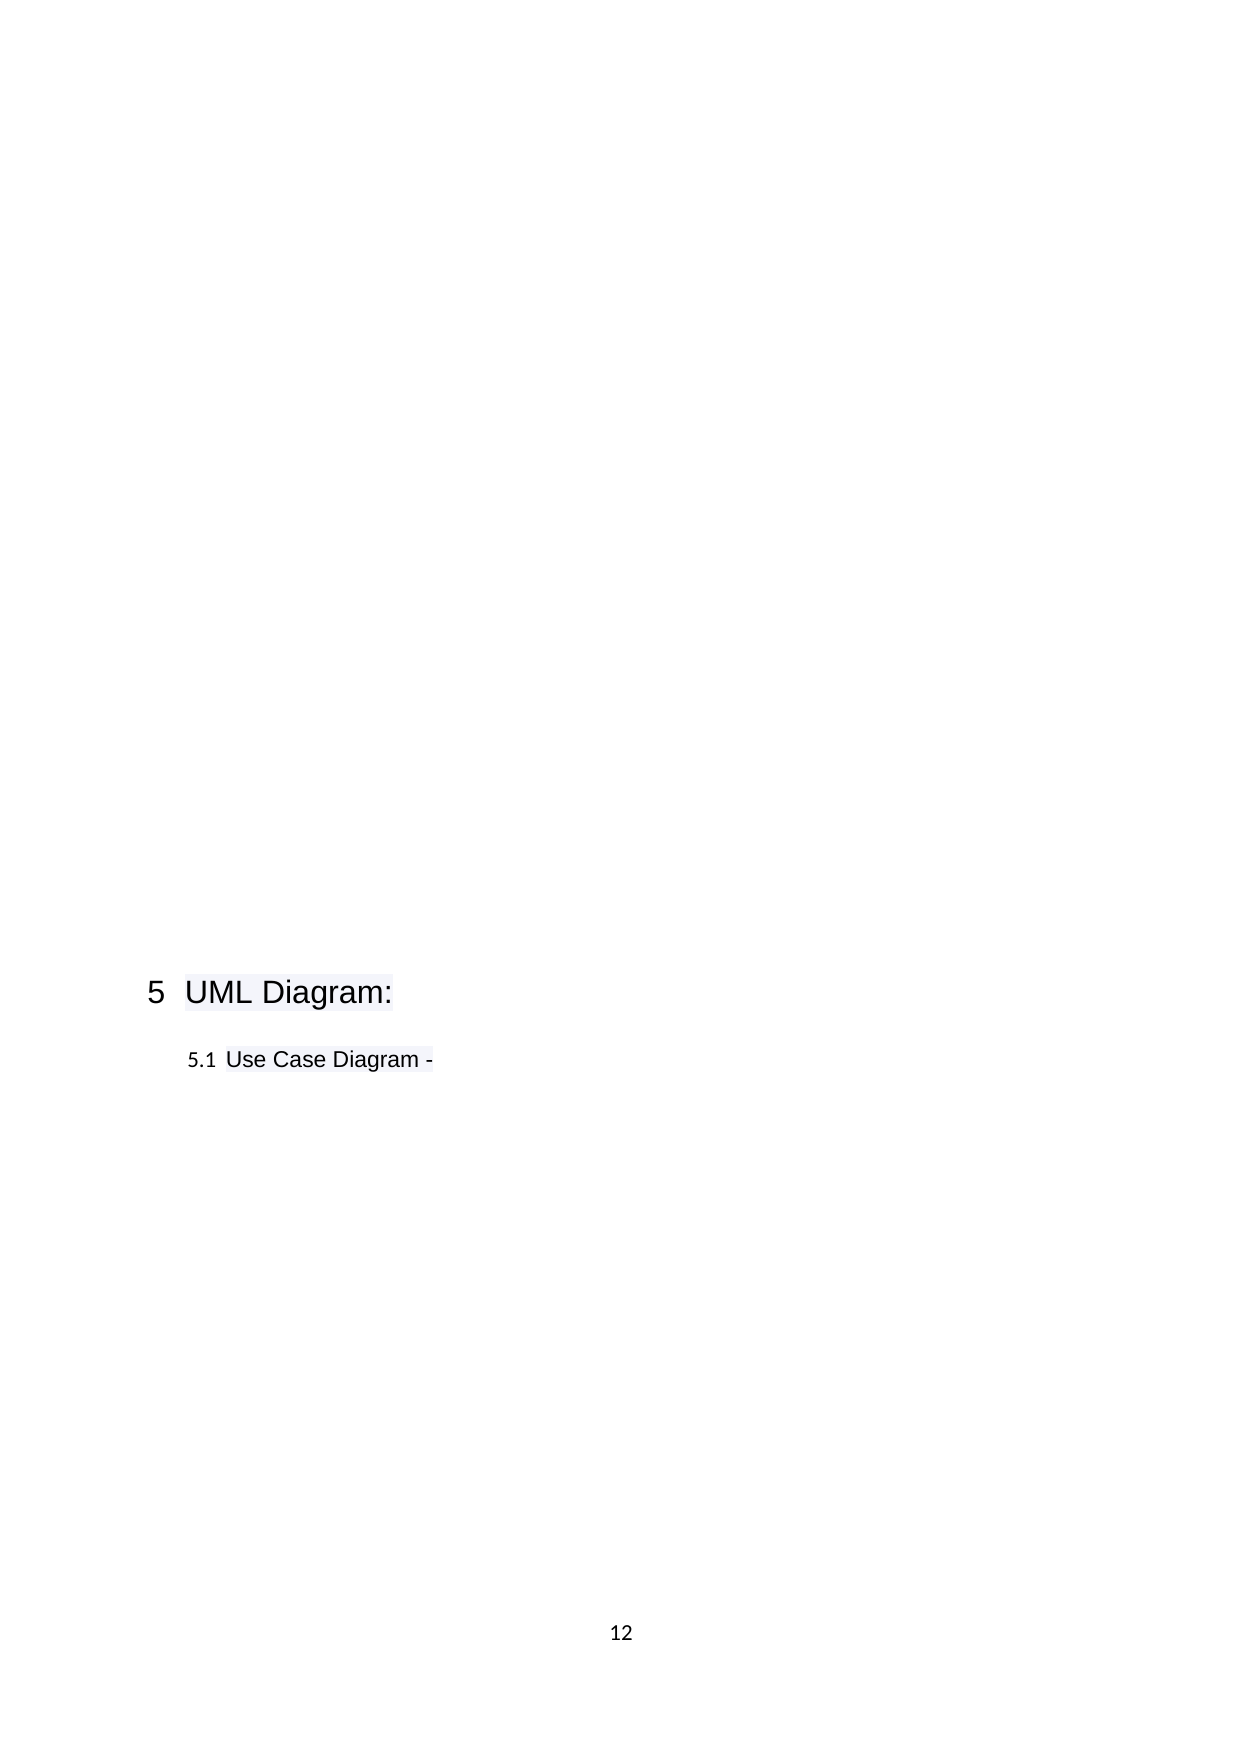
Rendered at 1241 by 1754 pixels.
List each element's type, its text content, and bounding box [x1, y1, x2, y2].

subtitle UML Diagram: [147, 973, 1225, 1011]
subtitle Use Case Diagram - [148, 1045, 433, 1073]
